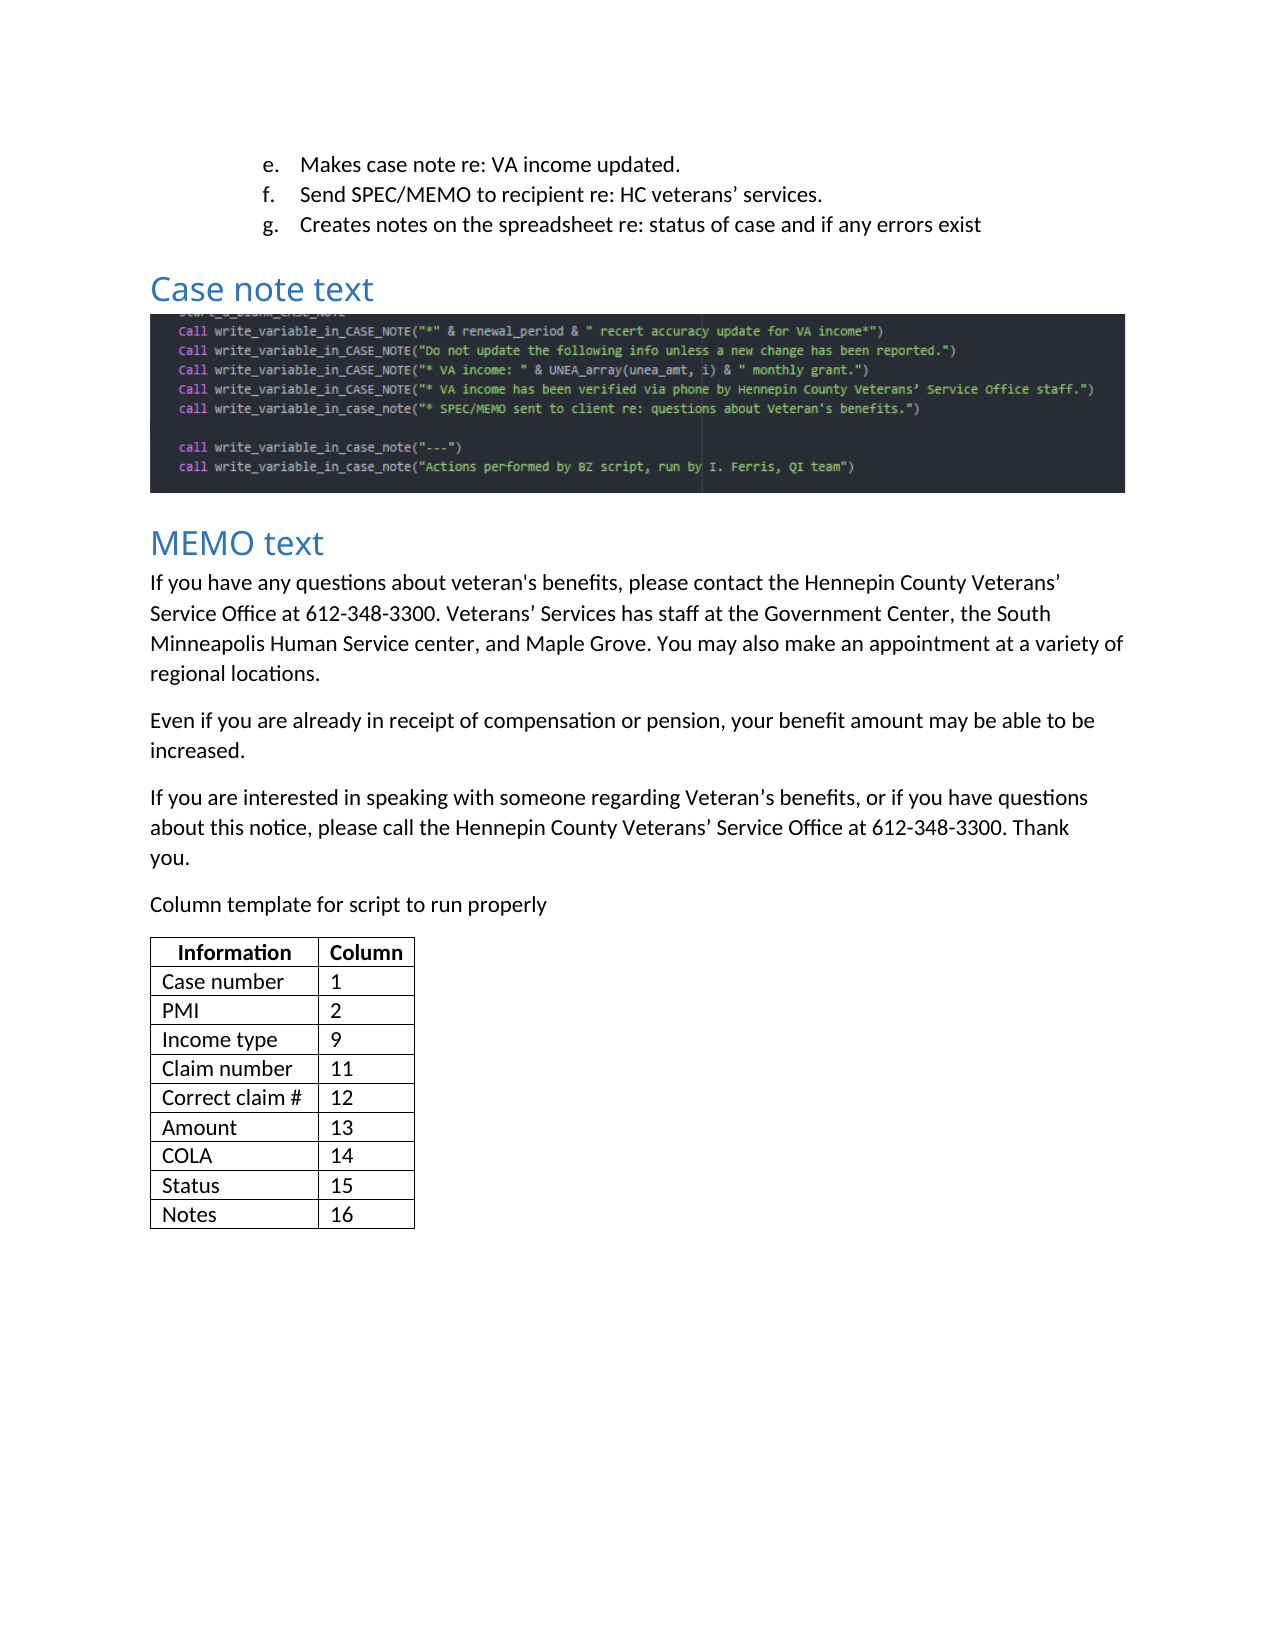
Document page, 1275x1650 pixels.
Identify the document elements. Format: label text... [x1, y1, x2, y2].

table_cell Status [151, 1171, 318, 1199]
subtitle Case note text [150, 266, 1125, 311]
table_cell COLA [151, 1142, 318, 1170]
table_cell 16 [319, 1200, 414, 1228]
text If you are interested in speaking with someone regarding Veteran’s benefits, or if you have questions about this notice, please call the Hennepin County Veterans’ Service Office at 612-348-3300. Thank you. [150, 783, 1125, 871]
table_cell Income type [151, 1025, 318, 1053]
table_cell Notes [151, 1200, 318, 1228]
table_cell Amount [151, 1113, 318, 1141]
table_cell Claim number [151, 1055, 318, 1082]
text Even if you are already in receipt of compensation or pension, your benefit amount may be able to be increased. [150, 706, 1125, 764]
table_header Column [319, 938, 414, 966]
table_cell 9 [319, 1025, 414, 1053]
table_cell 14 [319, 1142, 414, 1170]
table_cell 15 [319, 1171, 414, 1199]
text If you have any questions about veteran's benefits, please contact the Hennepin County Veterans’ Service Office at 612-348-3300. Veterans’ Services has staff at the Government Center, the South Minneapolis Human Service center, and Maple Grove. You may also make an appointment at a variety of regional locations. [150, 568, 1125, 687]
subtitle MEMO text [150, 519, 1125, 565]
picture [150, 314, 1125, 493]
table_cell 11 [319, 1055, 414, 1082]
table_cell Case number [151, 967, 318, 995]
text Column template for script to run properly [150, 890, 1125, 918]
table_cell Correct claim # [151, 1084, 318, 1112]
list Makes case note re: VA income updated. [262, 150, 1125, 178]
table_cell 12 [319, 1084, 414, 1112]
list Creates notes on the spreadsheet re: status of case and if any errors exist [262, 210, 1125, 238]
table_cell 13 [319, 1113, 414, 1141]
table_cell 2 [319, 996, 414, 1024]
table_cell PMI [151, 996, 318, 1024]
table_cell 1 [319, 967, 414, 995]
list Send SPEC/MEMO to recipient re: HC veterans’ services. [262, 180, 1125, 208]
table_header Information [151, 938, 318, 966]
